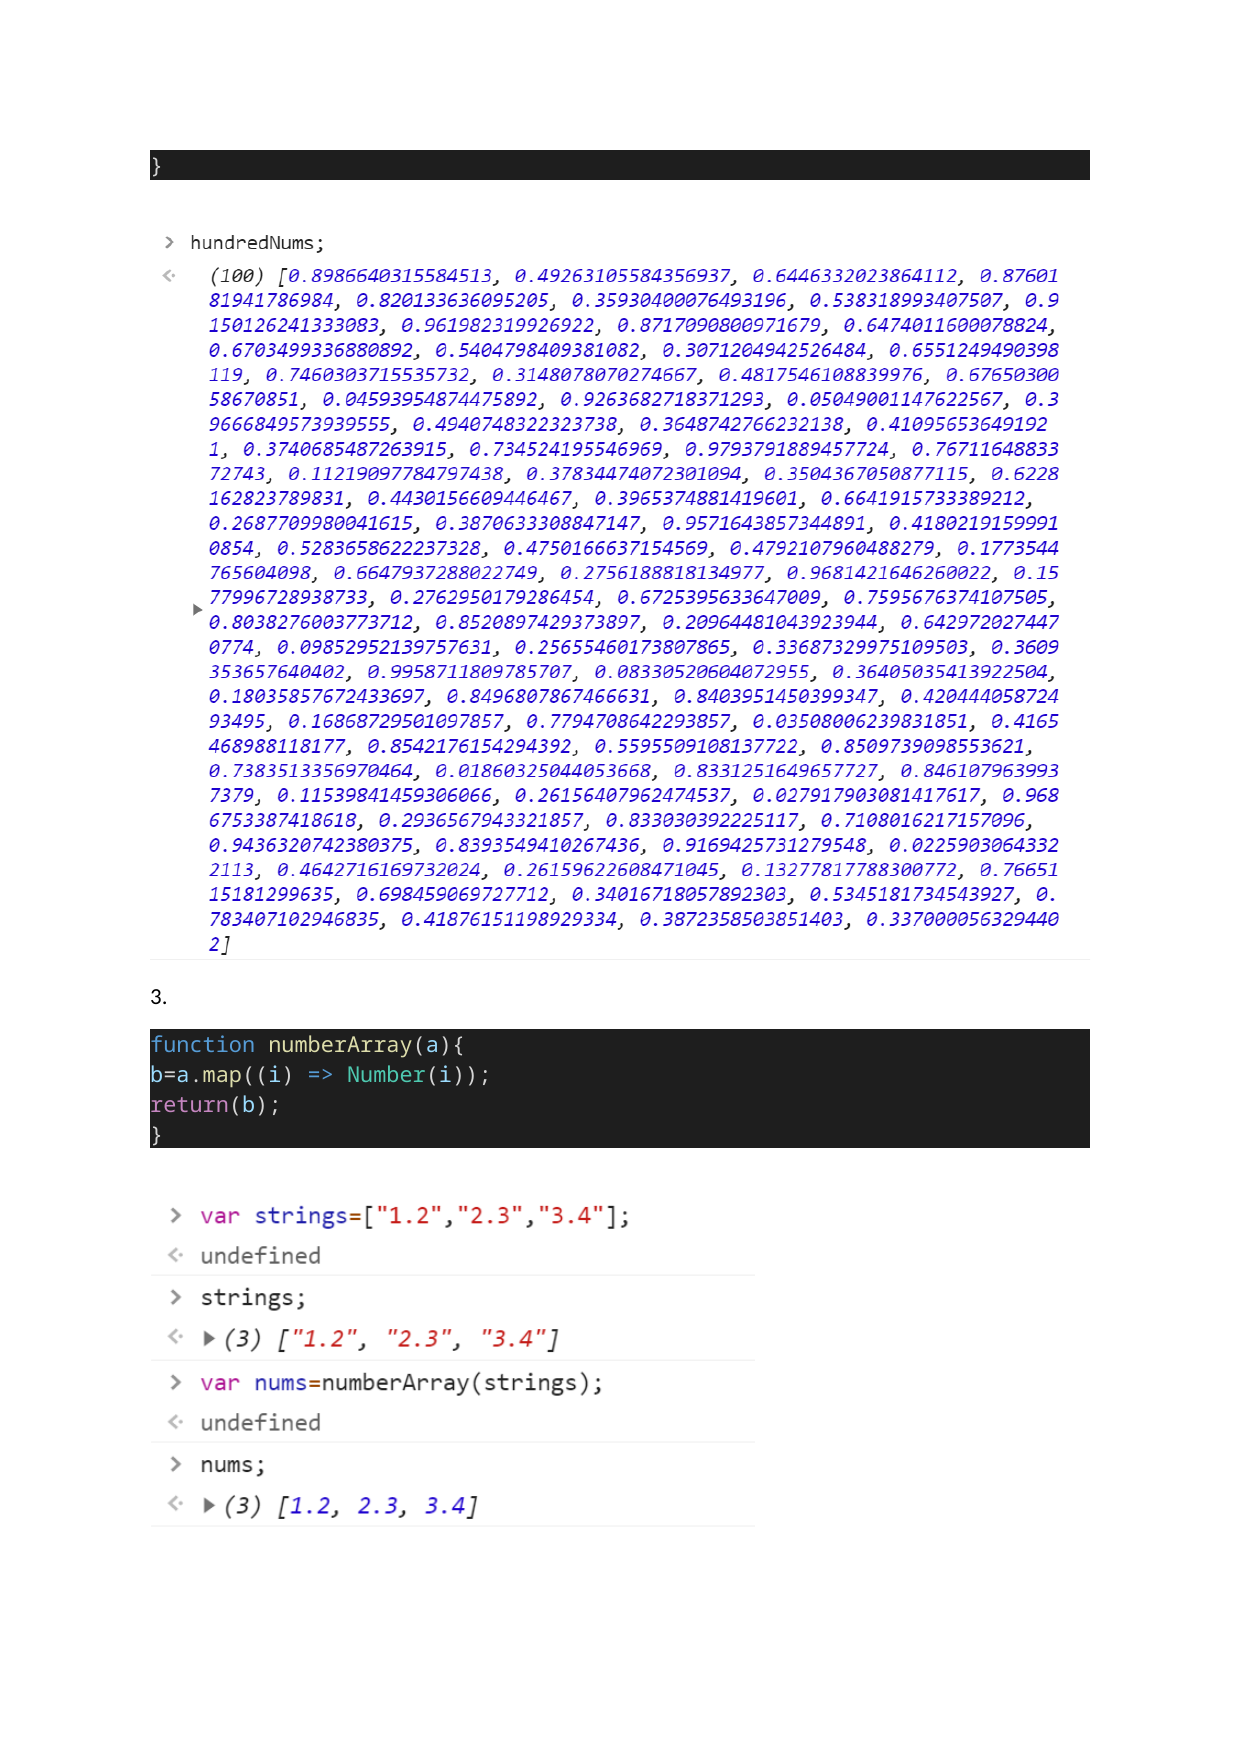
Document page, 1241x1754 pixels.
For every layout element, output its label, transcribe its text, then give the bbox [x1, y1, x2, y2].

text 3. [150, 982, 1090, 1011]
picture [150, 226, 1091, 964]
text return(b); [150, 1089, 1090, 1119]
picture [150, 1195, 755, 1531]
text function numberArray(a){ [150, 1029, 1090, 1059]
text } [150, 150, 1090, 180]
text b=a.map((i) => Number(i)); [150, 1059, 1090, 1089]
text } [150, 1119, 1090, 1148]
